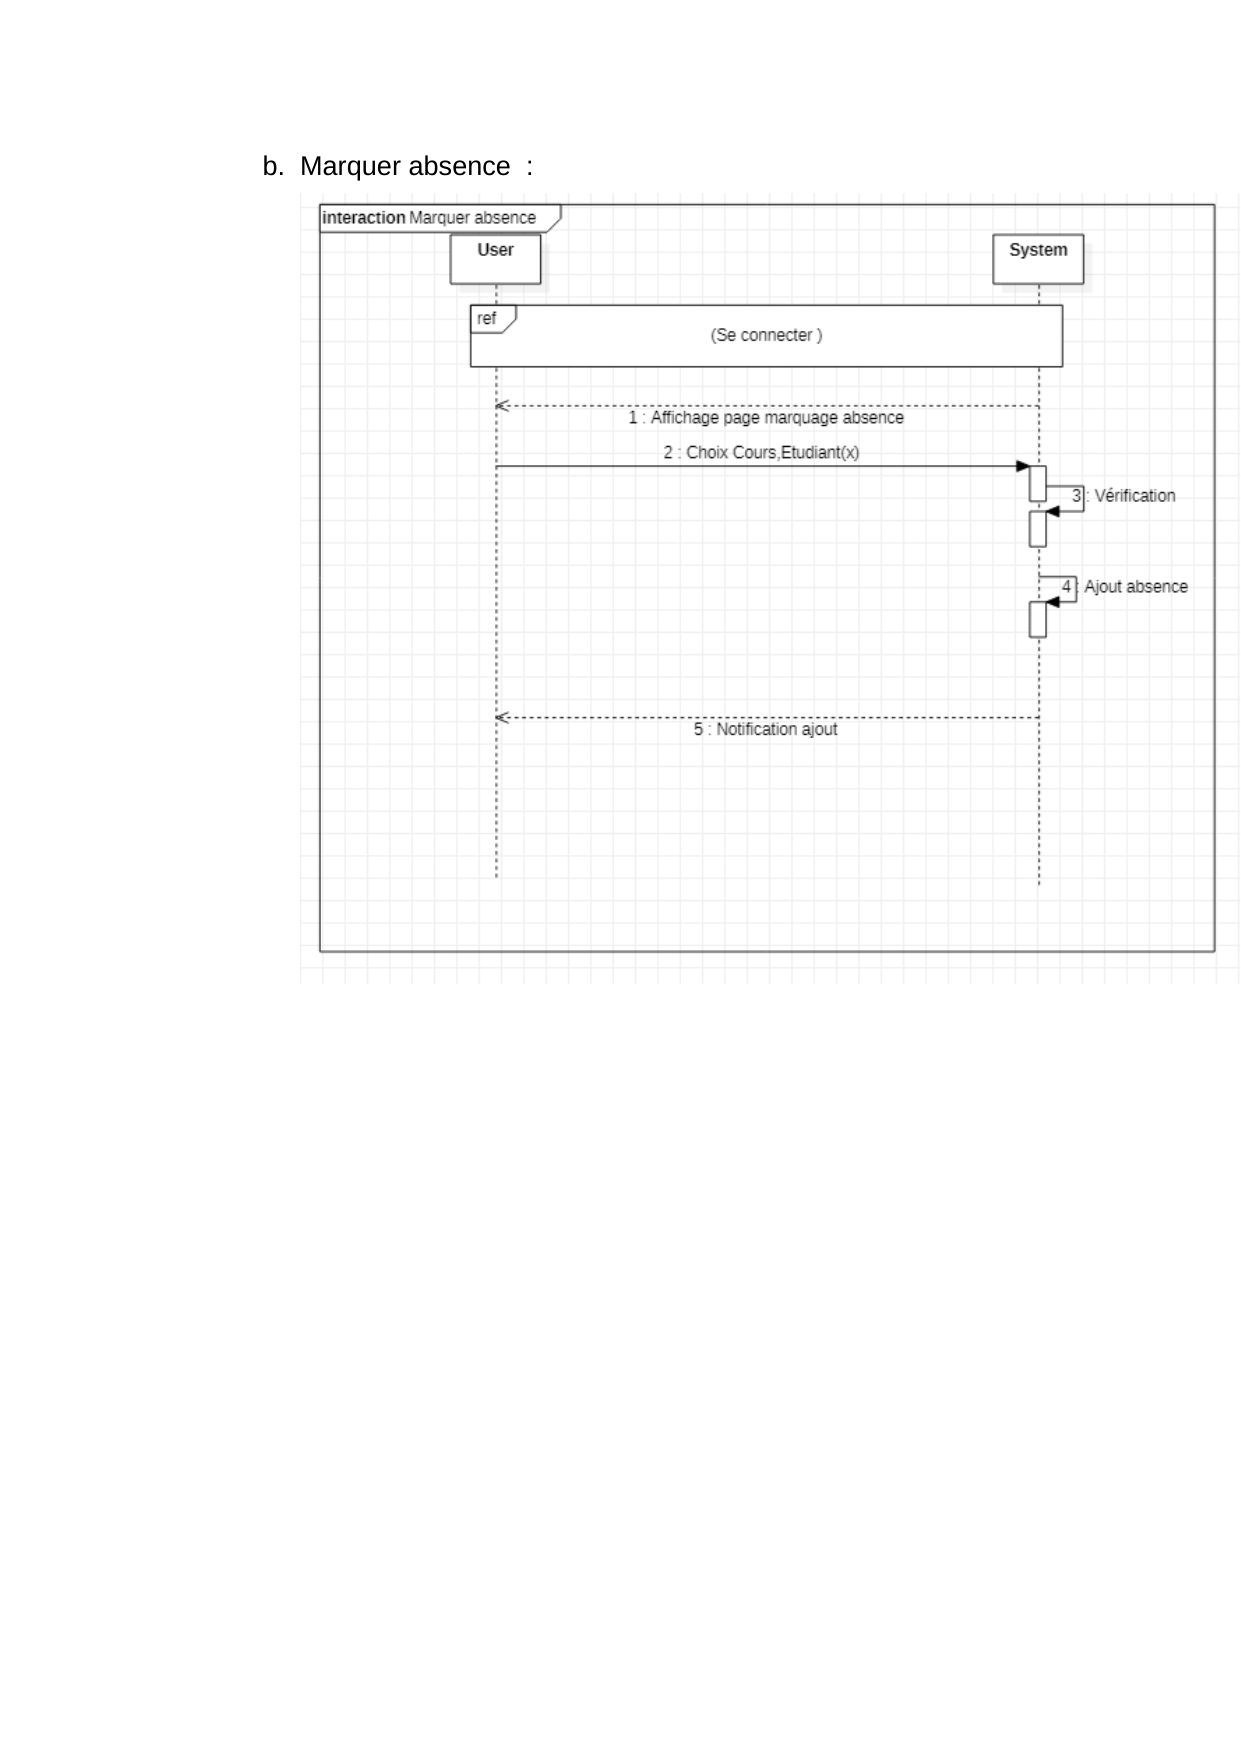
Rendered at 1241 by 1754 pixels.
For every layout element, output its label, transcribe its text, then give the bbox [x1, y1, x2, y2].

picture [300, 193, 1241, 984]
subtitle Marquer absence : [262, 150, 1090, 181]
